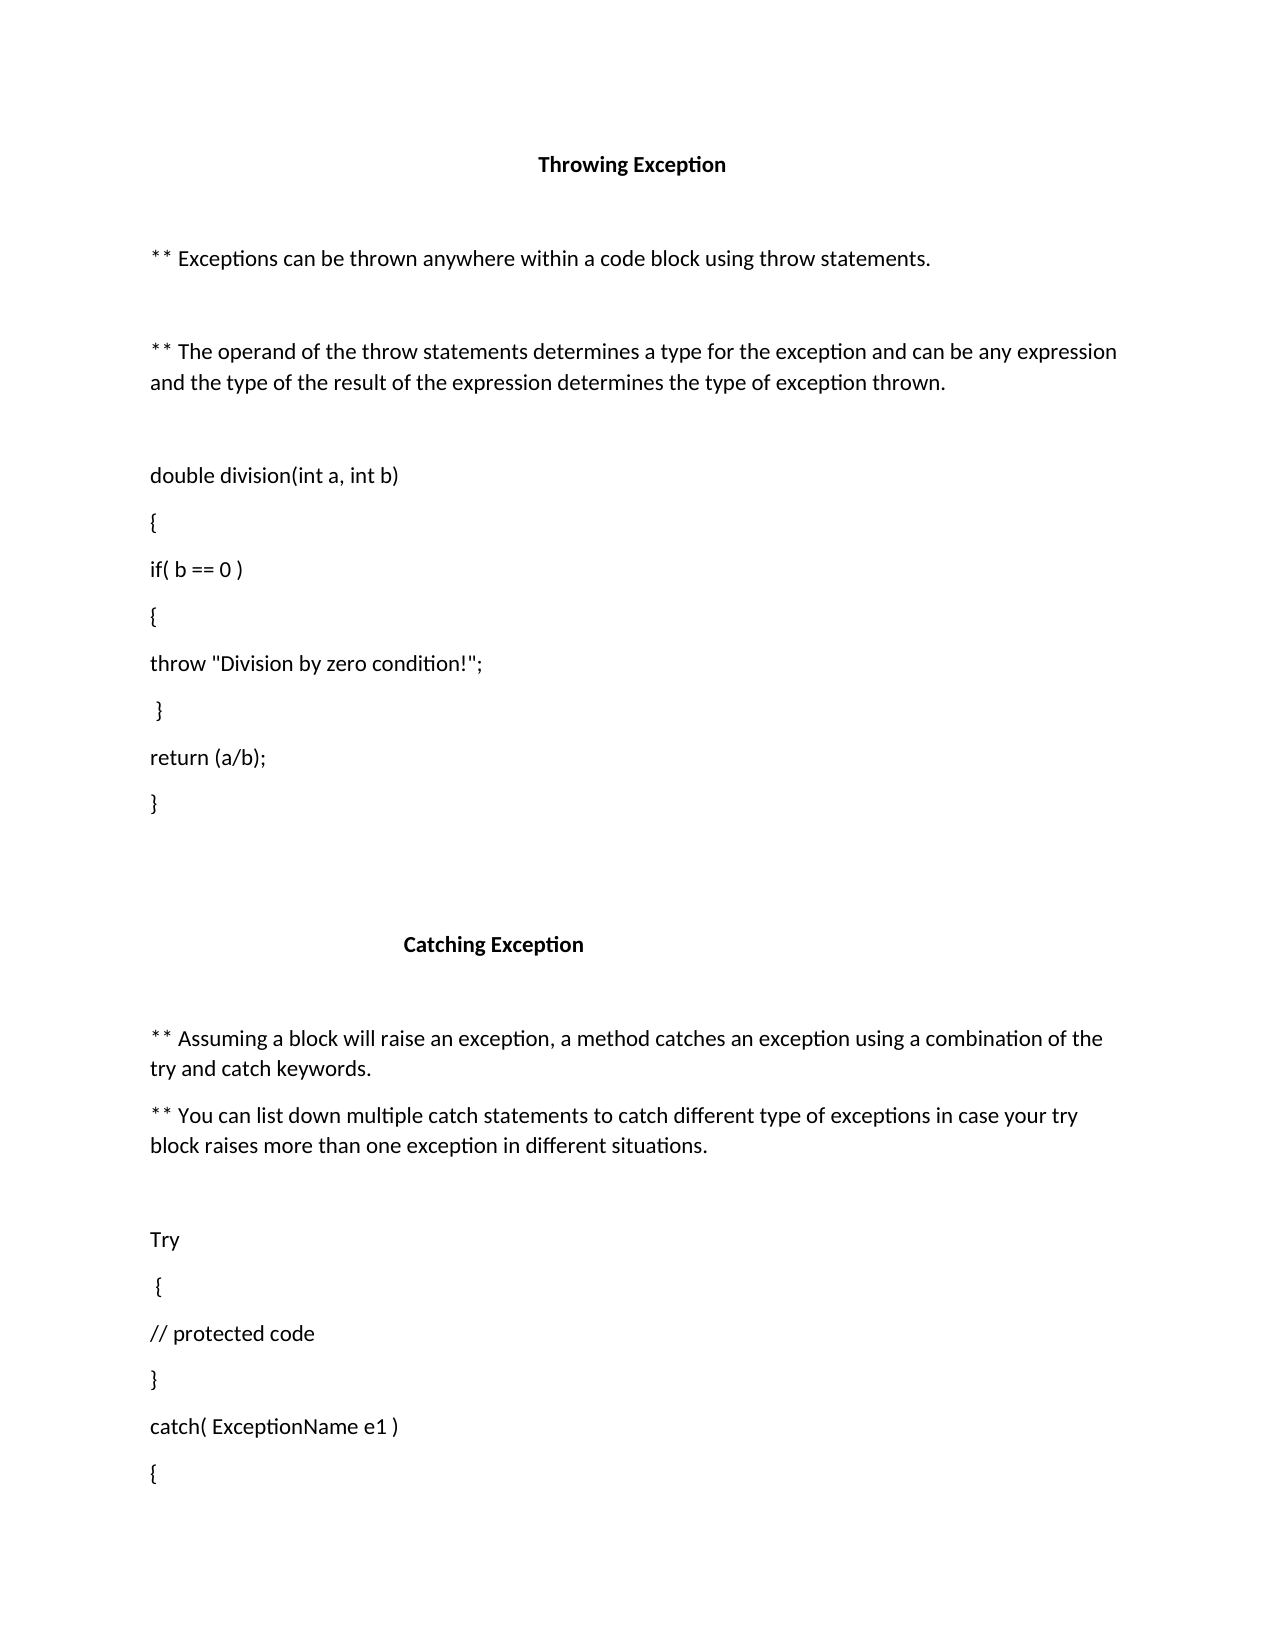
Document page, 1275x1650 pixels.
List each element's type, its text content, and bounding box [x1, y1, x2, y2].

text // protected code [150, 1319, 1125, 1347]
text double division(int a, int b) [150, 461, 1125, 489]
text return (a/b); [150, 743, 1125, 771]
text Catching Exception [150, 930, 1125, 958]
text Try [150, 1225, 1125, 1253]
text { [150, 508, 1125, 536]
text if( b == 0 ) [150, 555, 1125, 583]
text Throwing Exception [150, 150, 1125, 178]
text catch( ExceptionName e1 ) [150, 1412, 1125, 1441]
text } [150, 1366, 1125, 1394]
text ** You can list down multiple catch statements to catch different type of exceptions in case your try block raises more than one exception in different situations. [150, 1101, 1125, 1159]
text ** Assuming a block will raise an exception, a method catches an exception using a combination of the try and catch keywords. [150, 1024, 1125, 1082]
text } [150, 696, 1125, 724]
text { [150, 1272, 1125, 1300]
text { [150, 1459, 1125, 1487]
text } [150, 789, 1125, 818]
text throw "Division by zero condition!"; [150, 649, 1125, 677]
text ** The operand of the throw statements determines a type for the exception and can be any expression and the type of the result of the expression determines the type of exception thrown. [150, 337, 1125, 396]
text ** Exceptions can be thrown anywhere within a code block using throw statements. [150, 244, 1125, 272]
text { [150, 602, 1125, 630]
